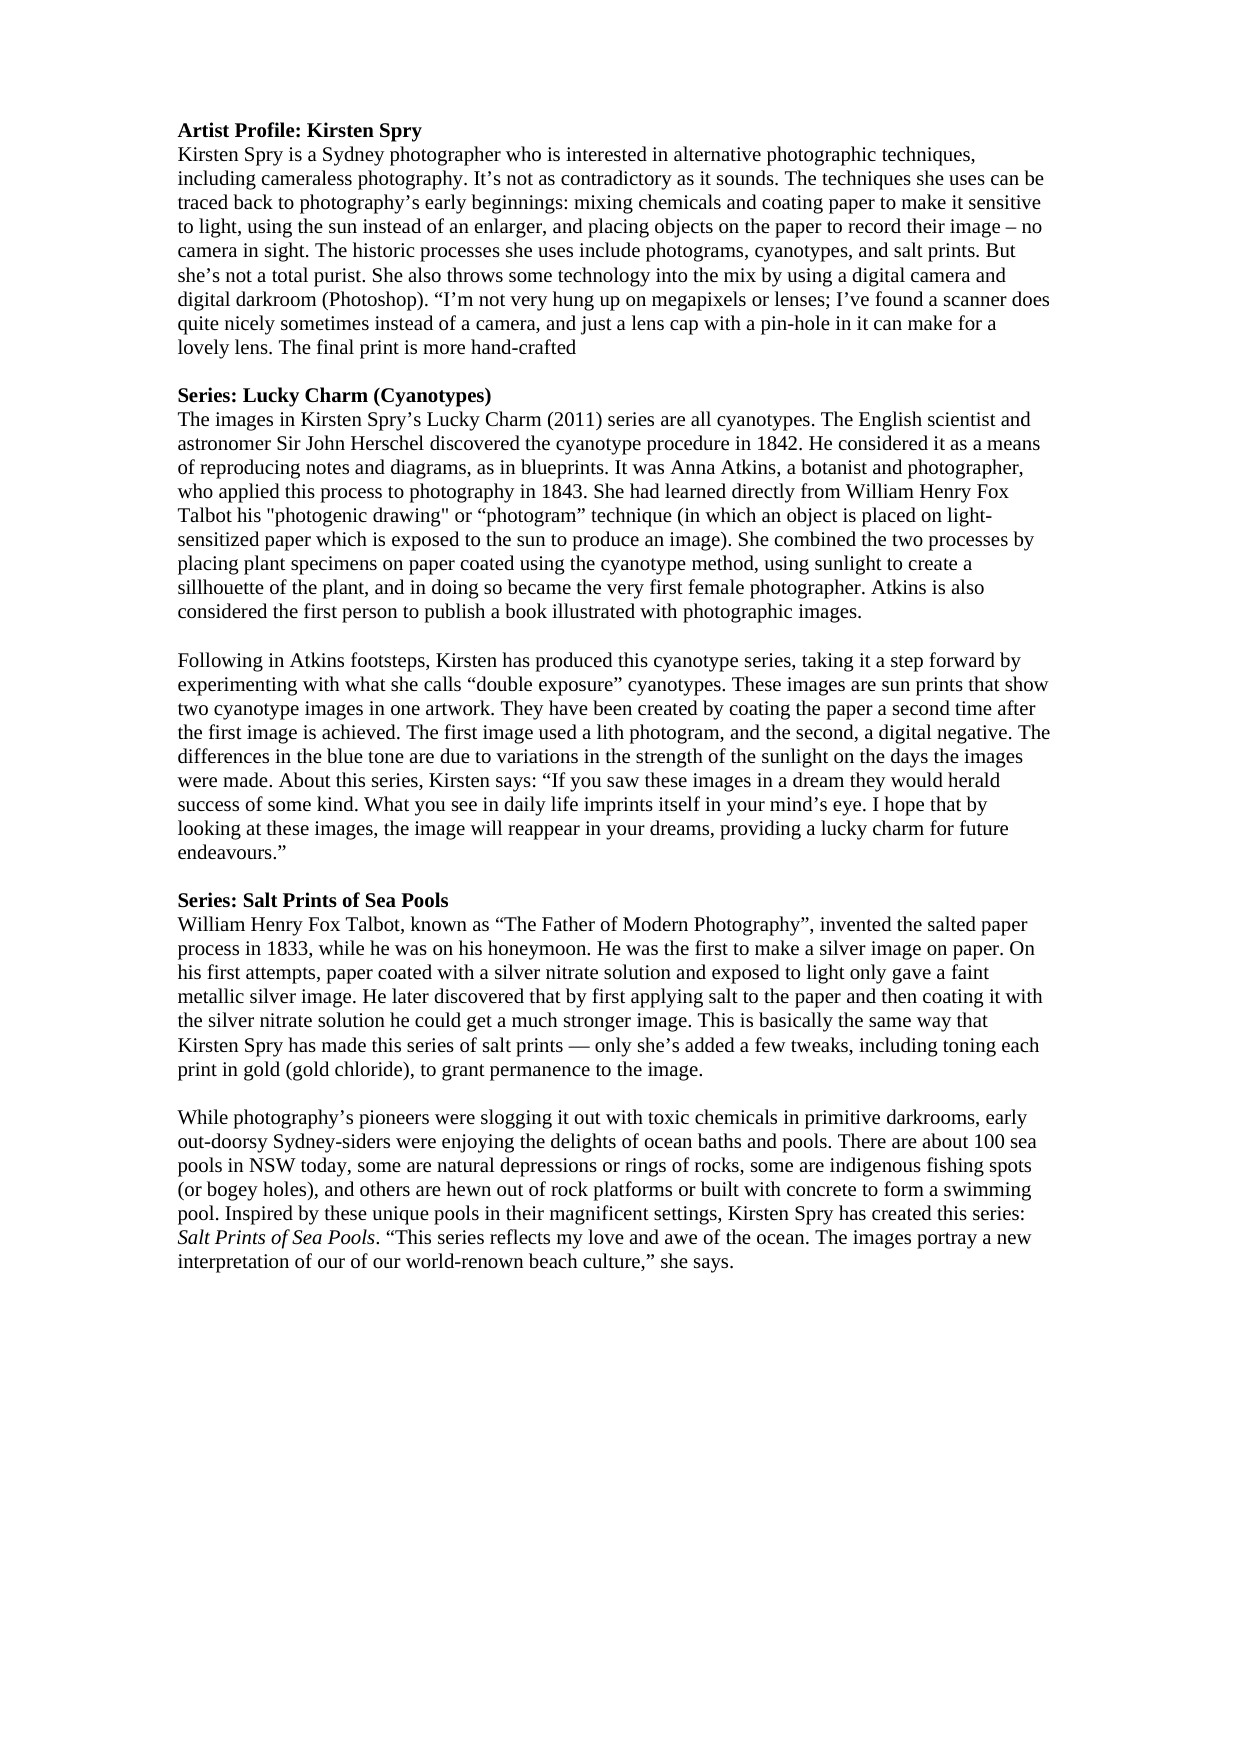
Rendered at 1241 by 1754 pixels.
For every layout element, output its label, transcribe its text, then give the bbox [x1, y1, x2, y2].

text Artist Profile: Kirsten Spry [177, 118, 1053, 142]
text Series: Lucky Charm (Cyanotypes) [177, 383, 1053, 407]
text Series: Salt Prints of Sea Pools [177, 888, 1053, 912]
text The images in Kirsten Spry’s Lucky Charm (2011) series are all cyanotypes. The English scientist and astronomer Sir John Herschel discovered the cyanotype procedure in 1842. He considered it as a means of reproducing notes and diagrams, as in blueprints. It was Anna Atkins, a botanist and photographer, who applied this process to photography in 1843. She had learned directly from William Henry Fox Talbot his "photogenic drawing" or “photogram” technique (in which an object is placed on light-sensitized paper which is exposed to the sun to produce an image). She combined the two processes by placing plant specimens on paper coated using the cyanotype method, using sunlight to create a sillhouette of the plant, and in doing so became the very first female photographer. Atkins is also considered the first person to publish a book illustrated with photographic images. [177, 407, 1053, 623]
text William Henry Fox Talbot, known as “The Father of Modern Photography”, invented the salted paper process in 1833, while he was on his honeymoon. He was the first to make a silver image on paper. On his first attempts, paper coated with a silver nitrate solution and exposed to light only gave a faint metallic silver image. He later discovered that by first applying salt to the paper and then coating it with the silver nitrate solution he could get a much stronger image. This is basically the same way that Kirsten Spry has made this series of salt prints — only she’s added a few tweaks, including toning each print in gold (gold chloride), to grant permanence to the image. [177, 912, 1053, 1081]
text While photography’s pioneers were slogging it out with toxic chemicals in primitive darkrooms, early out-doorsy Sydney-siders were enjoying the delights of ocean baths and pools. There are about 100 sea pools in NSW today, some are natural depressions or rings of rocks, some are indigenous fishing spots (or bogey holes), and others are hewn out of rock platforms or built with concrete to form a swimming pool. Inspired by these unique pools in their magnificent settings, Kirsten Spry has created this series: Salt Prints of Sea Pools. “This series reflects my love and awe of the ocean. The images portray a new interpretation of our of our world-renown beach culture,” she says. [177, 1105, 1053, 1273]
text Kirsten Spry is a Sydney photographer who is interested in alternative photographic techniques, including cameraless photography. It’s not as contradictory as it sounds. The techniques she uses can be traced back to photography’s early beginnings: mixing chemicals and coating paper to make it sensitive to light, using the sun instead of an enlarger, and placing objects on the paper to record their image – no camera in sight. The historic processes she uses include photograms, cyanotypes, and salt prints. But she’s not a total purist. She also throws some technology into the mix by using a digital camera and digital darkroom (Photoshop). “I’m not very hung up on megapixels or lenses; I’ve found a scanner does quite nicely sometimes instead of a camera, and just a lens cap with a pin-hole in it can make for a lovely lens. The final print is more hand-crafted [177, 142, 1053, 359]
text Following in Atkins footsteps, Kirsten has produced this cyanotype series, taking it a step forward by experimenting with what she calls “double exposure” cyanotypes. These images are sun prints that show two cyanotype images in one artwork. They have been created by coating the paper a second time after the first image is achieved. The first image used a lith photogram, and the second, a digital negative. The differences in the blue tone are due to variations in the strength of the sunlight on the days the images were made. About this series, Kirsten says: “If you saw these images in a dream they would herald success of some kind. What you see in daily life imprints itself in your mind’s eye. I hope that by looking at these images, the image will reappear in your dreams, providing a lucky charm for future endeavours.” [177, 647, 1053, 864]
